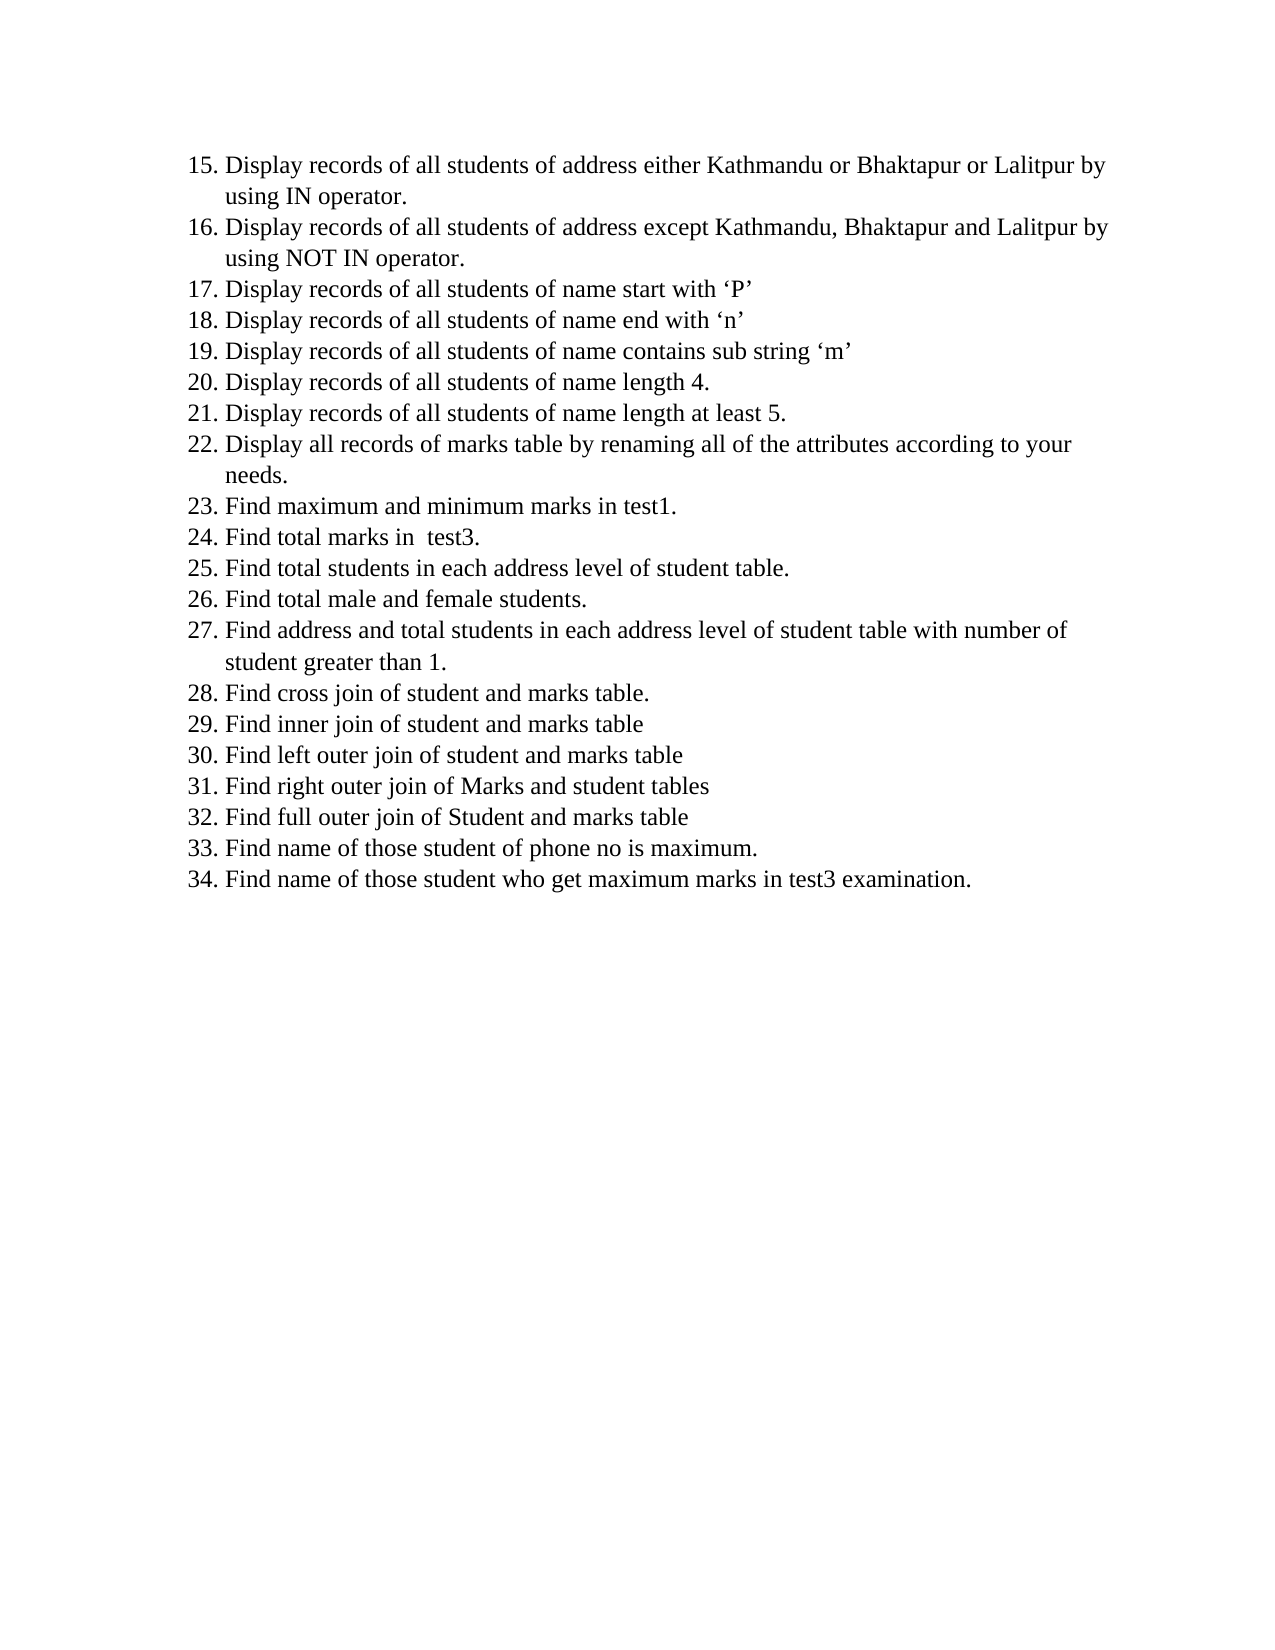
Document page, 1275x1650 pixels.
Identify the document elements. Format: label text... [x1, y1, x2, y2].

list Find total students in each address level of student table. [187, 553, 1125, 582]
list Find full outer join of Student and marks table [187, 802, 1125, 831]
list Find total marks in test3. [187, 522, 1125, 551]
list Find name of those student of phone no is maximum. [187, 833, 1125, 862]
list Display records of all students of address either Kathmandu or Bhaktapur or Lalitpur by using IN operator. [187, 150, 1125, 210]
list Find left outer join of student and marks table [187, 740, 1125, 768]
list Find inner join of student and marks table [187, 709, 1125, 737]
list Display records of all students of name length at least 5. [187, 398, 1125, 427]
list Find right outer join of Marks and student tables [187, 771, 1125, 799]
list Find total male and female students. [187, 584, 1125, 613]
list Find address and total students in each address level of student table with number of student greater than 1. [187, 616, 1125, 675]
list Find name of those student who get maximum marks in test3 examination. [187, 864, 1125, 893]
list Display all records of marks table by renaming all of the attributes according to your needs. [187, 429, 1125, 489]
list Display records of all students of name length 4. [187, 367, 1125, 396]
list Display records of all students of address except Kathmandu, Bhaktapur and Lalitpur by using NOT IN operator. [187, 212, 1125, 272]
list Display records of all students of name start with ‘P’ [187, 274, 1125, 303]
list Display records of all students of name end with ‘n’ [187, 305, 1125, 334]
list Find maximum and minimum marks in test1. [187, 491, 1125, 520]
list Find cross join of student and marks table. [187, 678, 1125, 706]
list Display records of all students of name contains sub string ‘m’ [187, 336, 1125, 365]
